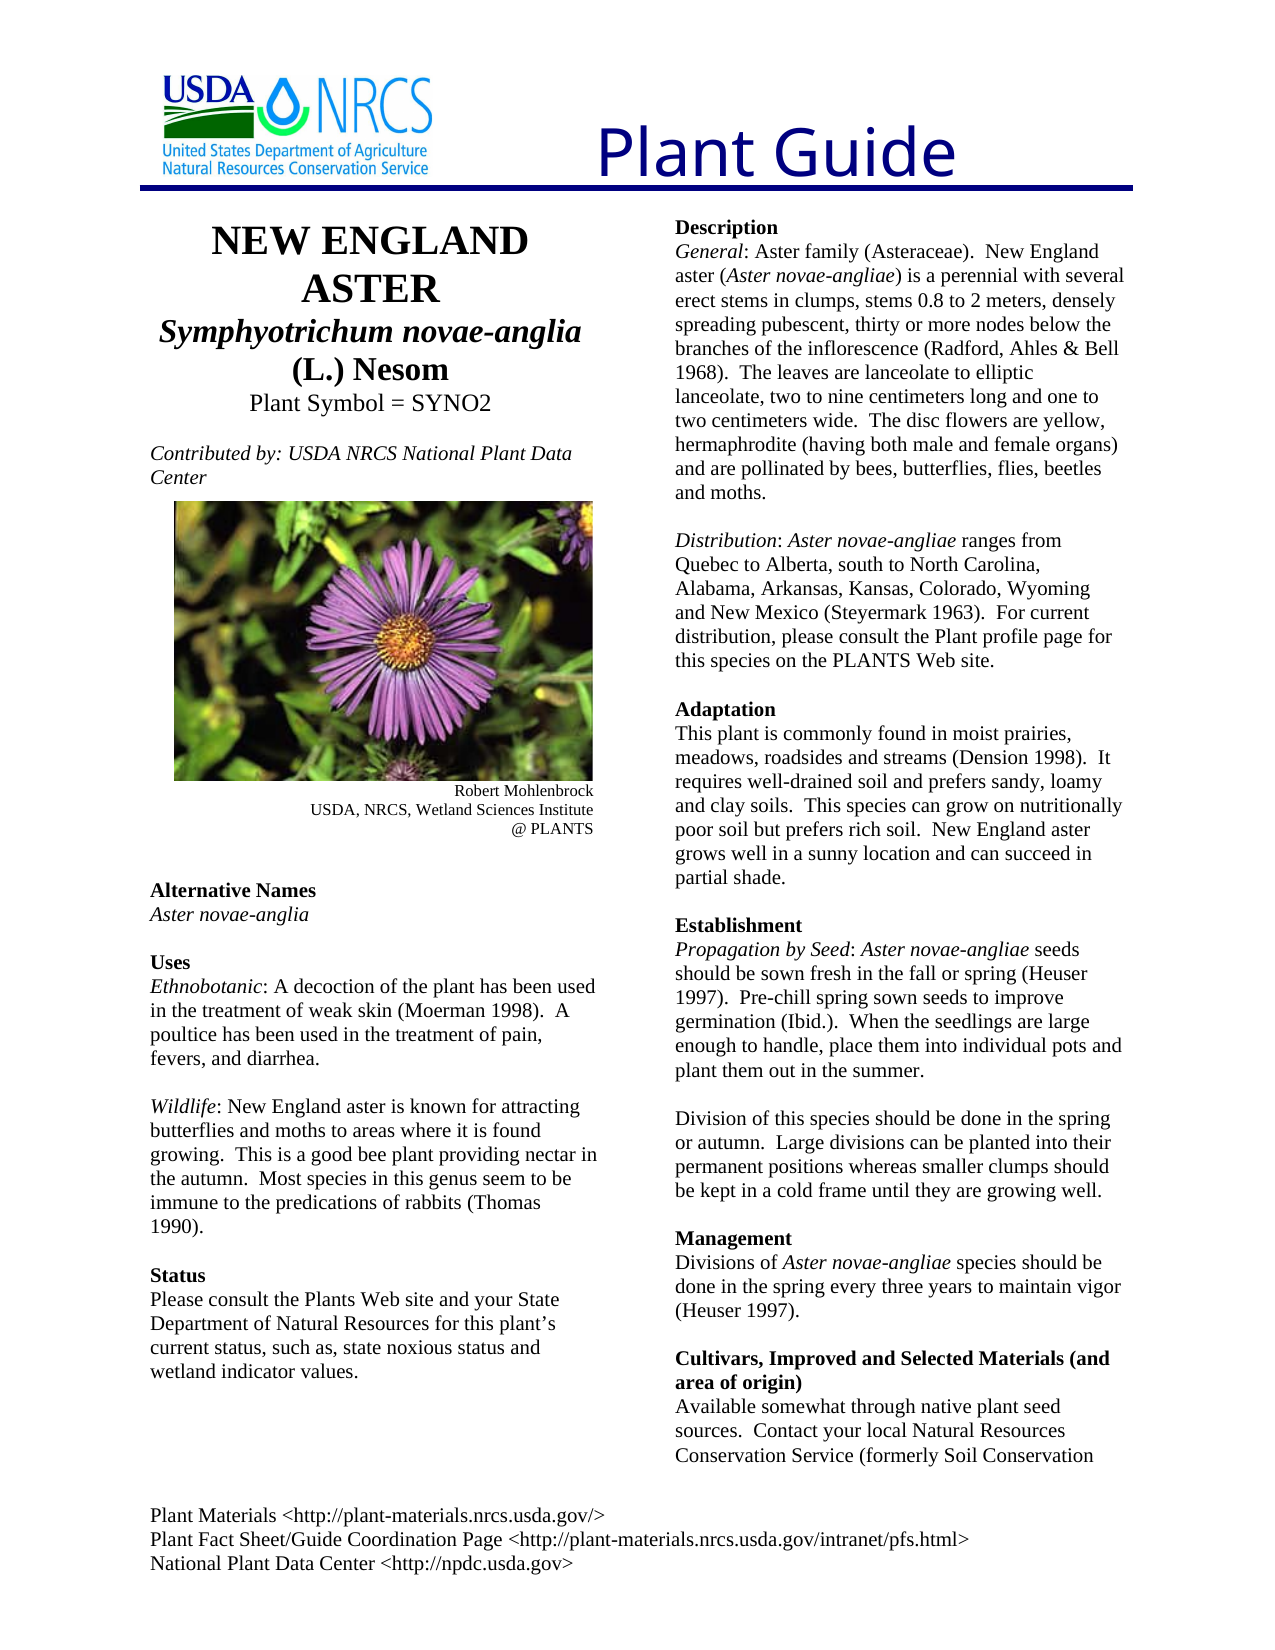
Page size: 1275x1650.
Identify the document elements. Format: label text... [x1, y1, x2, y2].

subtitle Cultivars, Improved and Selected Materials (and area of origin) [675, 1346, 1125, 1394]
subtitle Status [150, 1262, 600, 1287]
subtitle Description [675, 215, 1125, 239]
table_cell Plant Symbol = SYNO2 [141, 388, 600, 417]
text General: Aster family (Asteraceae). aster (Aster novae-angliae) is a perennial with several erect stems in clumps, stems 0.8 to 2 meters, densely spreading pubescent, thirty or more nodes below the branches of the inflorescence (Radford, Ahles & Bell 1968). The leaves are lanceolate to elliptic lanceolate, two to nine centimeters long and one to two centimeters wide. The disc flowers are yellow, hermaphrodite (having both male and female organs) and are pollinated by bees, butterflies, flies, beetles and moths. [675, 239, 1125, 504]
subtitle Uses [150, 950, 600, 974]
text Distribution: Aster novae-angliae ranges from to , south to , , , , , and (Steyermark 1963). For current distribution, please consult the Plant profile page for this species on the PLANTS Web site. [675, 528, 1125, 672]
subtitle Establishment [675, 913, 1125, 937]
text Aster novae-anglia [150, 902, 600, 926]
picture [162, 75, 433, 177]
subtitle Adaptation [675, 697, 1125, 721]
table_cell Symphyotrichum novae-anglia (L.) Nesom [141, 311, 600, 388]
subtitle Alternative Names [150, 877, 600, 902]
text Divisions of Aster novae-angliae species should be done in the spring every three years to maintain vigor (Heuser 1997). [675, 1250, 1125, 1322]
subtitle Management [675, 1226, 1125, 1250]
text Wildlife: aster is known for attracting butterflies and moths to areas where it is found growing. This is a good bee plant providing nectar in the autumn. Most species in this genus seem to be immune to the predications of rabbits (Thomas 1990). [150, 1094, 600, 1238]
text Contributed by: [150, 441, 600, 489]
text This plant is commonly found in moist prairies, meadows, roadsides and streams (Dension 1998). It requires well-drained soil and prefers sandy, loamy and clay soils. This species can grow on nutritionally poor soil but prefers rich soil. aster grows well in a sunny location and can succeed in partial shade. [675, 721, 1125, 889]
text Propagation by Seed: Aster novae-angliae seeds should be sown fresh in the fall or spring (Heuser 1997). Pre-chill spring sown seeds to improve germination (Ibid.). When the seedlings are large enough to handle, place them into individual pots and plant them out in the summer. [675, 937, 1125, 1082]
subtitle Please consult the Plants Web site and your State Department of Natural Resources for this plant’s current status, such as, state noxious status and wetland indicator values. [150, 1287, 600, 1383]
text Ethnobotanic: A decoction of the plant has been used in the treatment of weak skin (Moerman 1998). A poultice has been used in the treatment of pain, fevers, and diarrhea. [150, 974, 600, 1070]
picture [174, 501, 593, 781]
text Division of this species should be done in the spring or autumn. Large divisions can be planted into their permanent positions whereas smaller clumps should be kept in a cold frame until they are growing well. [675, 1106, 1125, 1202]
table_header aster [141, 215, 600, 311]
